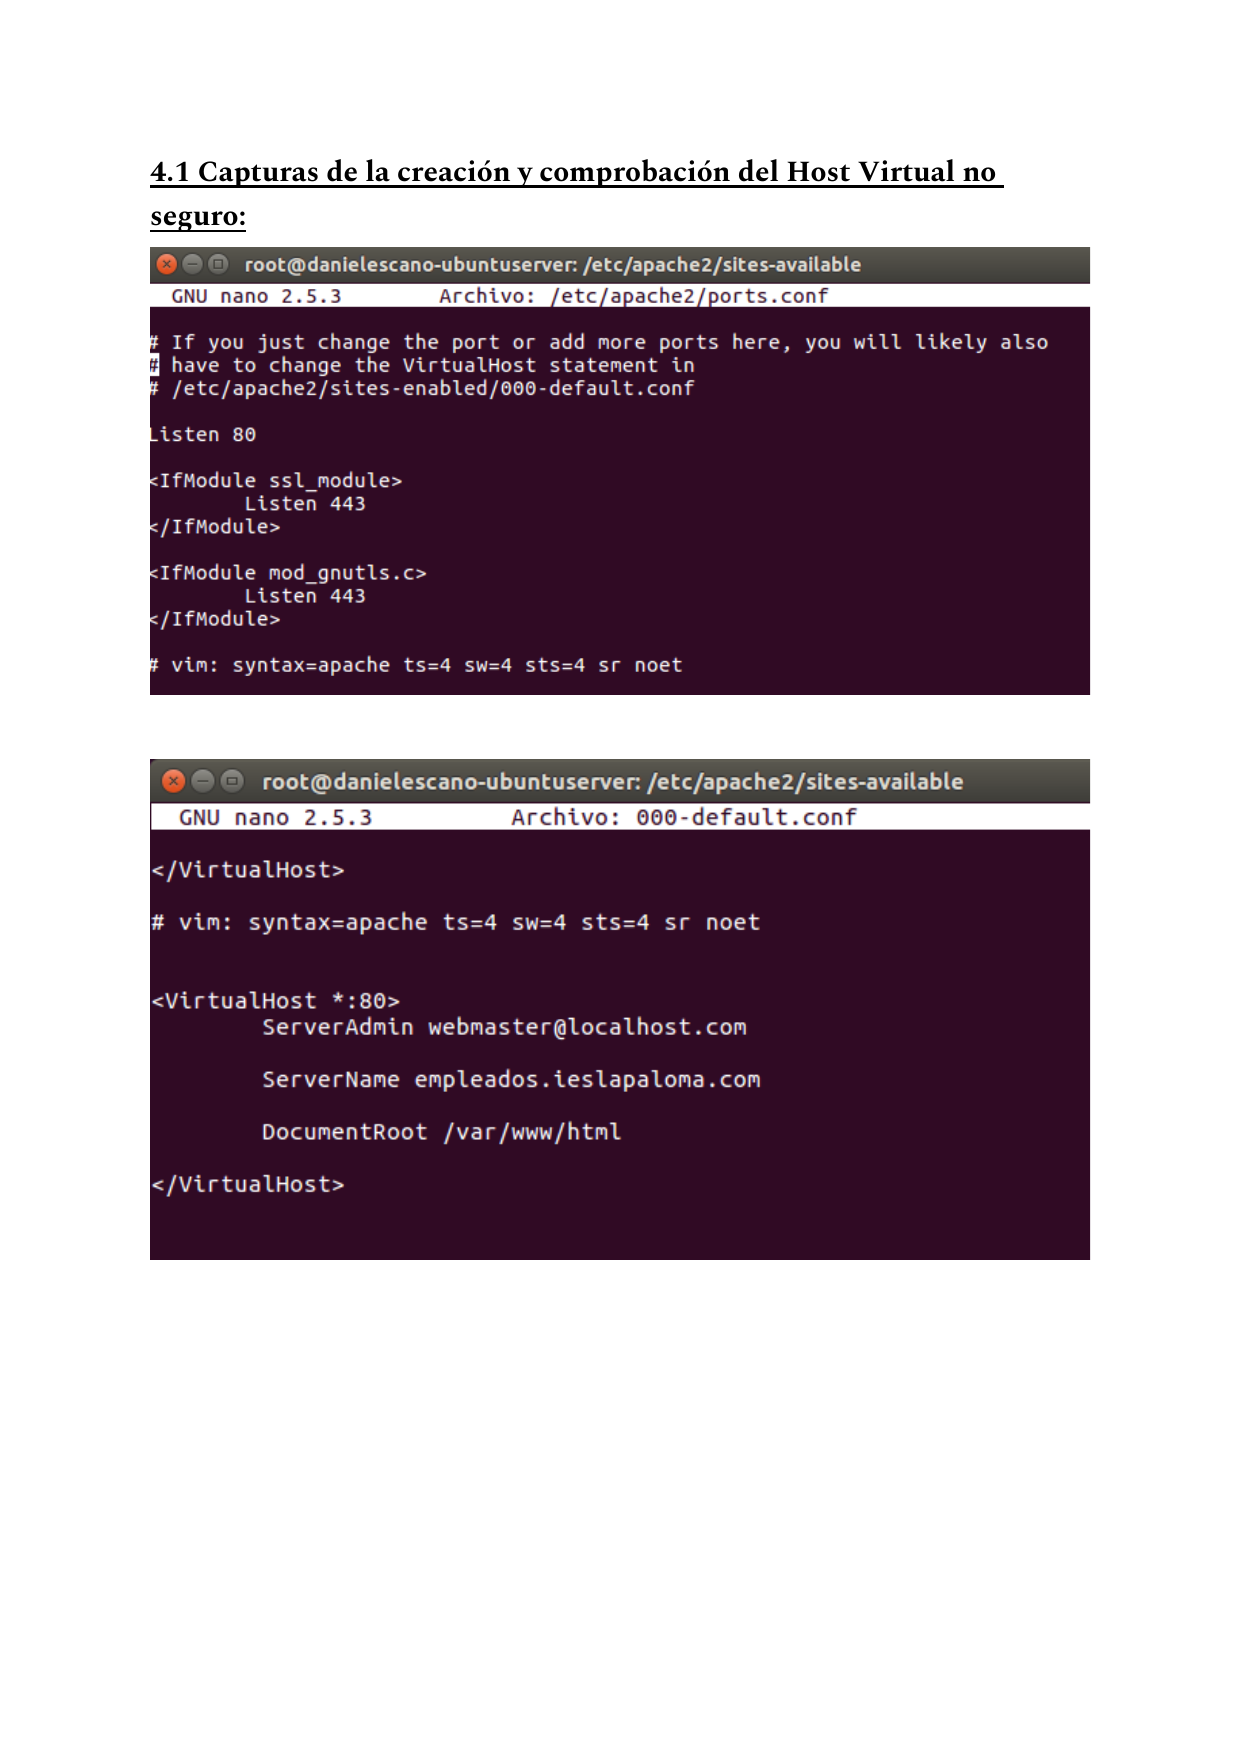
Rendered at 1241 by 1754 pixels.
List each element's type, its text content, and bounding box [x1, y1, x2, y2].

picture [150, 759, 1091, 1260]
picture [150, 247, 1091, 695]
subtitle 4.1 Capturas de la creación y comprobación del Host Virtual no seguro: [150, 150, 1090, 239]
